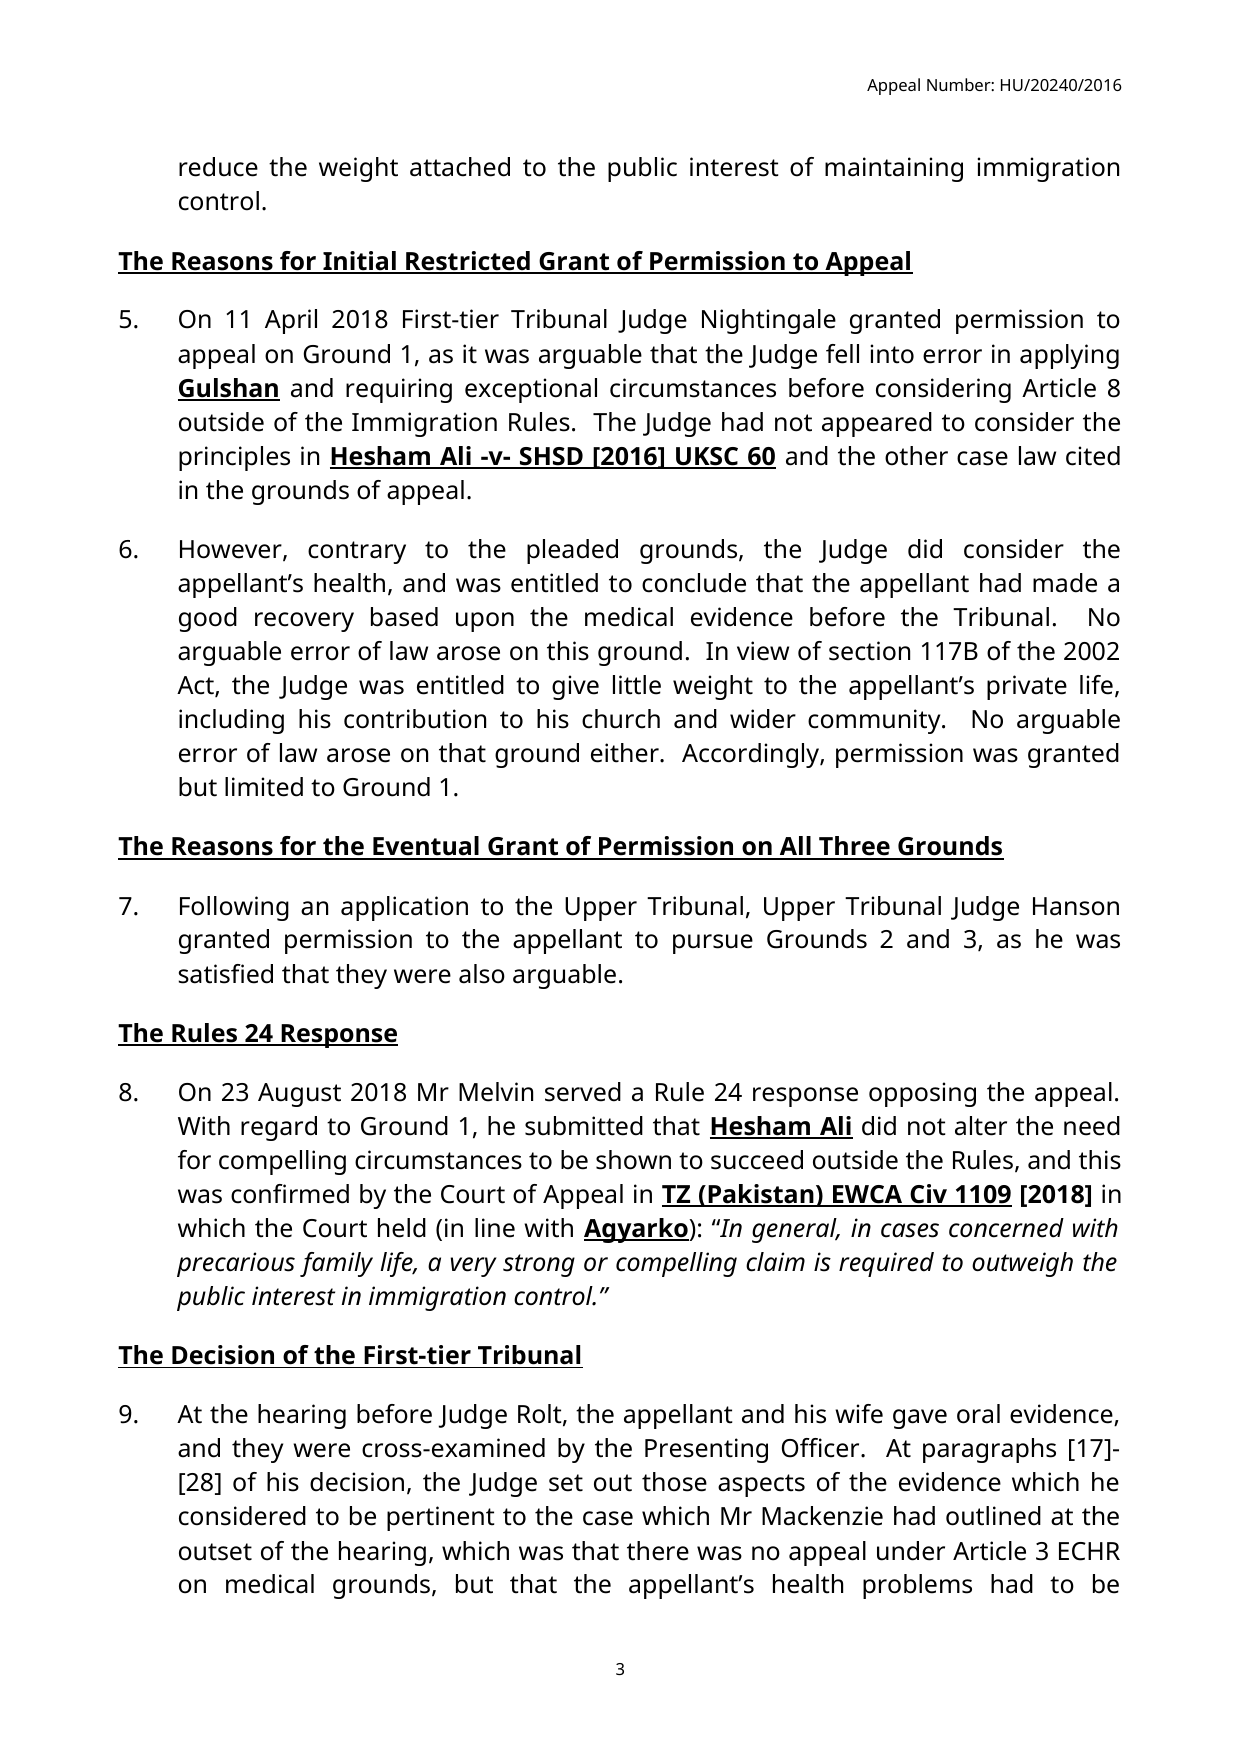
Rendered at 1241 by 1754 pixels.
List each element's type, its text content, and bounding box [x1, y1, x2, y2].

list On 23 August 2018 Mr Melvin served a Rule 24 response opposing the appeal. With regard to Ground 1, he submitted that Hesham Ali did not alter the need for compelling circumstances to be shown to succeed outside the Rules, and this was confirmed by the Court of Appeal in TZ (Pakistan) EWCA Civ 1109 [2018] in which the Court held (in line with Agyarko): “In general, in cases concerned with precarious family life, a very strong or compelling claim is required to outweigh the public interest in immigration control.” [118, 1074, 1122, 1313]
text The Reasons for Initial Restricted Grant of Permission to Appeal [118, 243, 1122, 277]
list Following an application to the Upper Tribunal, Upper Tribunal Judge Hanson granted permission to the appellant to pursue Grounds 2 and 3, as he was satisfied that they were also arguable. [118, 888, 1122, 990]
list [118, 1397, 1122, 1601]
list On 11 April 2018 First-tier Tribunal Judge Nightingale granted permission to appeal on Ground 1, as it was arguable that the Judge fell into error in applying Gulshan and requiring exceptional circumstances before considering Article 8 outside of the Immigration Rules. The Judge had not appeared to consider the principles in Hesham Ali -v- SHSD [2016] UKSC 60 and the other case law cited in the grounds of appeal. [118, 302, 1122, 507]
text The Reasons for the Eventual Grant of Permission on All Three Grounds [118, 829, 1122, 863]
text The Decision of the First-tier Tribunal [118, 1338, 1122, 1372]
text The Rules 24 Response [118, 1015, 1122, 1049]
list However, contrary to the pleaded grounds, the Judge did consider the appellant’s health, and was entitled to conclude that the appellant had made a good recovery based upon the medical evidence before the Tribunal. No arguable error of law arose on this ground. In view of section 117B of the 2002 Act, the Judge was entitled to give little weight to the appellant’s private life, including his contribution to his church and wider community. No arguable error of law arose on that ground either. Accordingly, permission was granted but limited to Ground 1. [118, 532, 1122, 804]
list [118, 150, 1122, 218]
